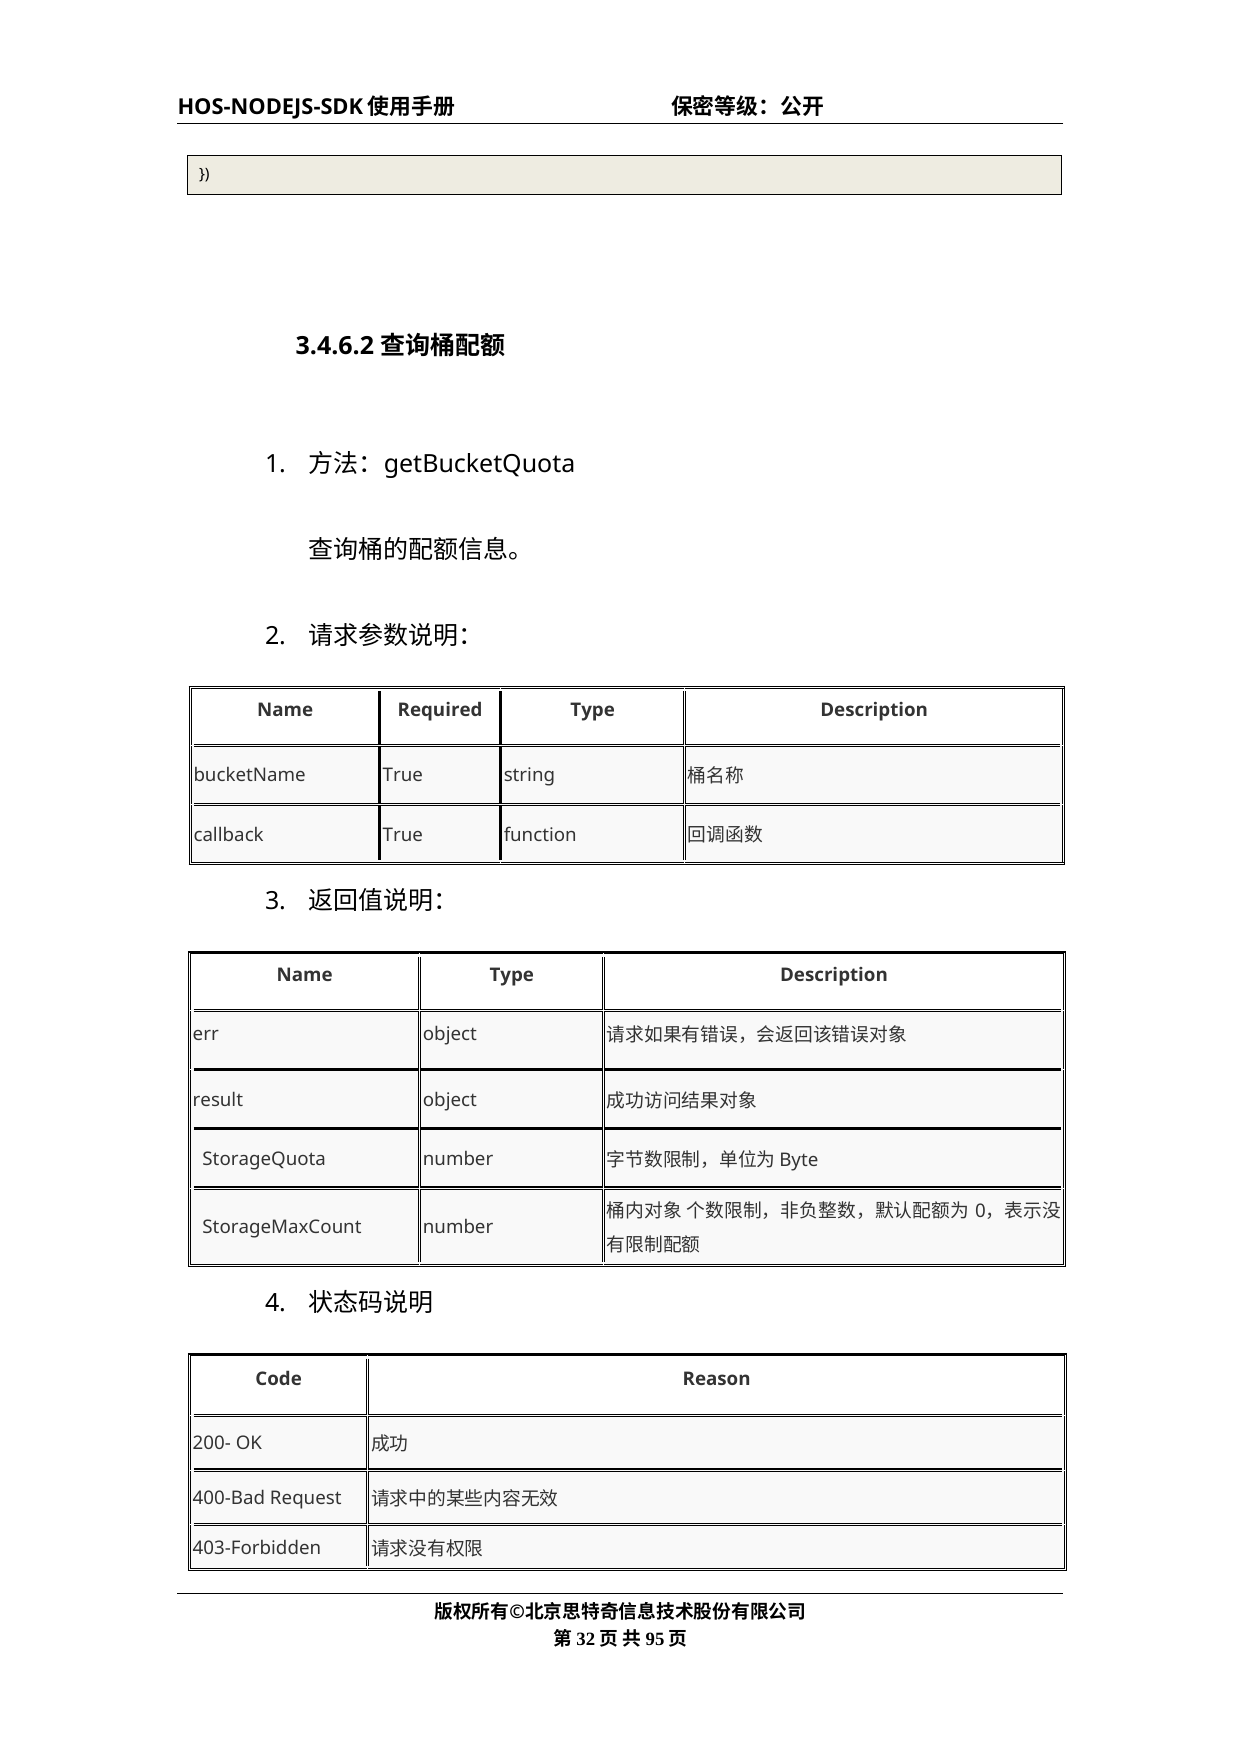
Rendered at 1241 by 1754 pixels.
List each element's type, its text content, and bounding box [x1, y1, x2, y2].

table_cell function [500, 806, 684, 862]
table_cell object [421, 1012, 602, 1068]
table_cell True [379, 806, 500, 862]
table_cell 桶内对象 个数限制，非负整数，默认配额为0，表示没有限制配额 [604, 1186, 1063, 1264]
list 请求参数说明： [215, 600, 1063, 668]
table_cell StorageQuota [191, 1127, 418, 1186]
list 返回值说明： [215, 865, 1063, 933]
table_cell 200- OK [189, 1414, 368, 1468]
table_header Required [379, 689, 500, 743]
table_cell 成功访问结果对象 [605, 1068, 1064, 1127]
table_cell number [421, 1130, 602, 1186]
table_header Type [420, 954, 603, 1009]
table_cell 请求如果有错误，会返回该错误对象 [604, 1009, 1064, 1068]
table_cell err [189, 1009, 419, 1068]
table_cell 字节数限制，单位为Byte [605, 1127, 1063, 1186]
table_cell StorageMaxCount [191, 1186, 419, 1264]
table_cell object [421, 1071, 602, 1127]
list 状态码说明 [215, 1267, 1063, 1335]
table_cell 403-Forbidden [189, 1523, 368, 1568]
table_cell 请求中的某些内容无效 [369, 1468, 1064, 1523]
text 查询桶的配额信息。 [265, 514, 1063, 582]
table_cell True [381, 747, 499, 803]
table_cell 成功 [368, 1414, 1065, 1468]
table_cell 400-Bad Request [191, 1468, 366, 1523]
table_header Description [685, 689, 1062, 743]
table_cell 回调函数 [685, 803, 1063, 862]
table_cell bucketName [192, 744, 378, 803]
table_header Name [191, 954, 419, 1009]
subtitle 查询桶配额 [295, 309, 1063, 377]
list 方法：getBucketQuota [215, 428, 1063, 496]
table_cell number [420, 1190, 603, 1264]
table_header Reason [368, 1356, 1064, 1414]
table_cell callback [190, 803, 379, 862]
table_cell result [189, 1068, 418, 1127]
table_cell 桶名称 [686, 744, 1062, 803]
table_cell 请求没有权限 [368, 1523, 1065, 1568]
table_header Description [604, 954, 1063, 1009]
table_header Code [191, 1356, 368, 1414]
table_cell string [502, 747, 683, 803]
table_header Name [192, 689, 379, 743]
table_header Type [500, 689, 684, 743]
